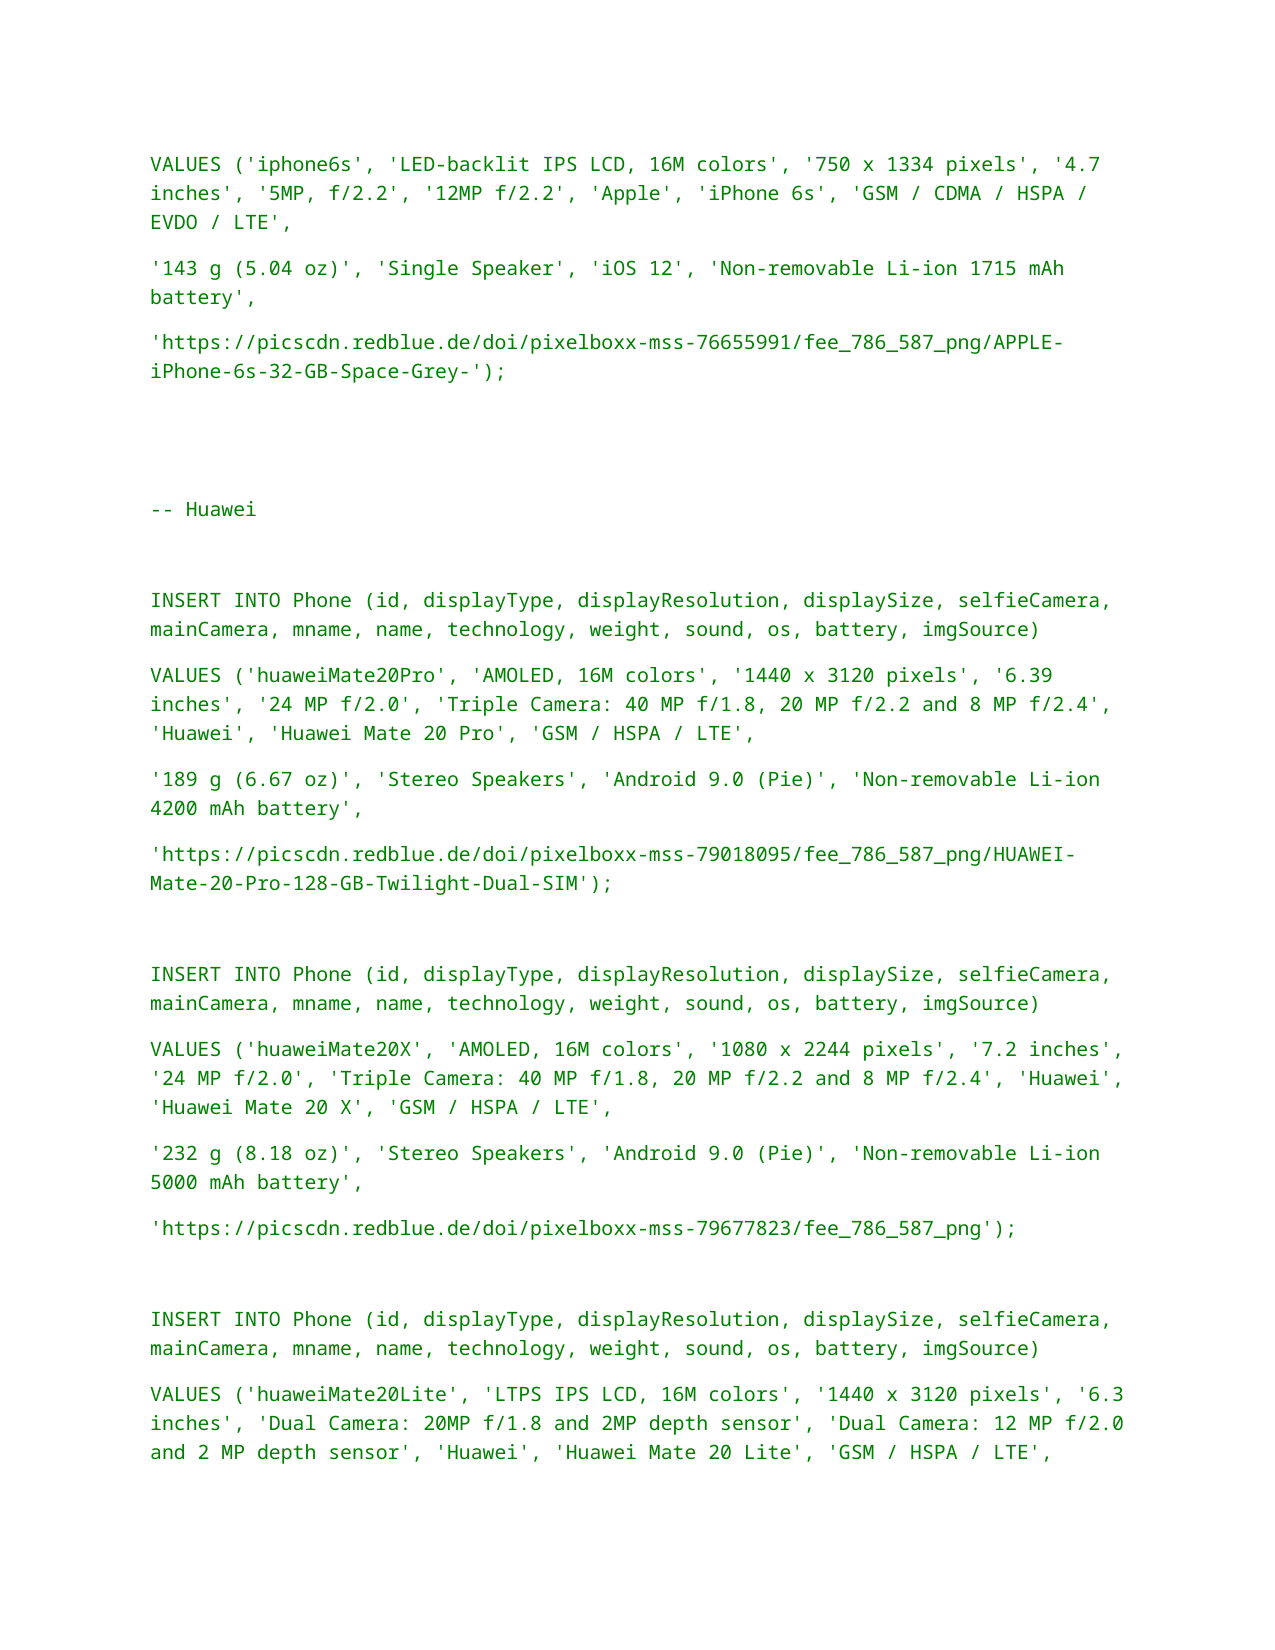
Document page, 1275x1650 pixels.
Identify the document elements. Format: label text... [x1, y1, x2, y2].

text '143 g (5.04 oz)', 'Single Speaker', 'iOS 12', 'Non-removable Li-ion 1715 mAh battery', [150, 254, 1125, 310]
text VALUES ('huaweiMate20Pro', 'AMOLED, 16M colors', '1440 x 3120 pixels', '6.39 inches', '24 MP f/2.0', 'Triple Camera: 40 MP f/1.8, 20 MP f/2.2 and 8 MP f/2.4', 'Huawei', 'Huawei Mate 20 Pro', 'GSM / HSPA / LTE', [150, 661, 1125, 746]
text VALUES ('iphone6s', 'LED-backlit IPS LCD, 16M colors', '750 x 1334 pixels', '4.7 inches', '5MP, f/2.2', '12MP f/2.2', 'Apple', 'iPhone 6s', 'GSM / CDMA / HSPA / EVDO / LTE', [150, 150, 1125, 235]
text '189 g (6.67 oz)', 'Stereo Speakers', 'Android 9.0 (Pie)', 'Non-removable Li-ion 4200 mAh battery', [150, 765, 1125, 821]
text 'https://picscdn.redblue.de/doi/pixelboxx-mss-76655991/fee_786_587_png/APPLE-iPhone-6s-32-GB-Space-Grey-'); [150, 329, 1125, 385]
text '232 g (8.18 oz)', 'Stereo Speakers', 'Android 9.0 (Pie)', 'Non-removable Li-ion 5000 mAh battery', [150, 1139, 1125, 1195]
text 'https://picscdn.redblue.de/doi/pixelboxx-mss-79677823/fee_786_587_png'); [150, 1214, 1125, 1241]
text VALUES ('huaweiMate20X', 'AMOLED, 16M colors', '1080 x 2244 pixels', '7.2 inches', '24 MP f/2.0', 'Triple Camera: 40 MP f/1.8, 20 MP f/2.2 and 8 MP f/2.4', 'Huawei', 'Huawei Mate 20 X', 'GSM / HSPA / LTE', [150, 1035, 1125, 1120]
text 'https://picscdn.redblue.de/doi/pixelboxx-mss-79018095/fee_786_587_png/HUAWEI-Mate-20-Pro-128-GB-Twilight-Dual-SIM'); [150, 840, 1125, 896]
text VALUES ('huaweiMate20Lite', 'LTPS IPS LCD, 16M colors', '1440 x 3120 pixels', '6.3 inches', 'Dual Camera: 20MP f/1.8 and 2MP depth sensor', 'Dual Camera: 12 MP f/2.0 and 2 MP depth sensor', 'Huawei', 'Huawei Mate 20 Lite', 'GSM / HSPA / LTE', [150, 1380, 1125, 1465]
text -- Huawei [150, 495, 1125, 522]
